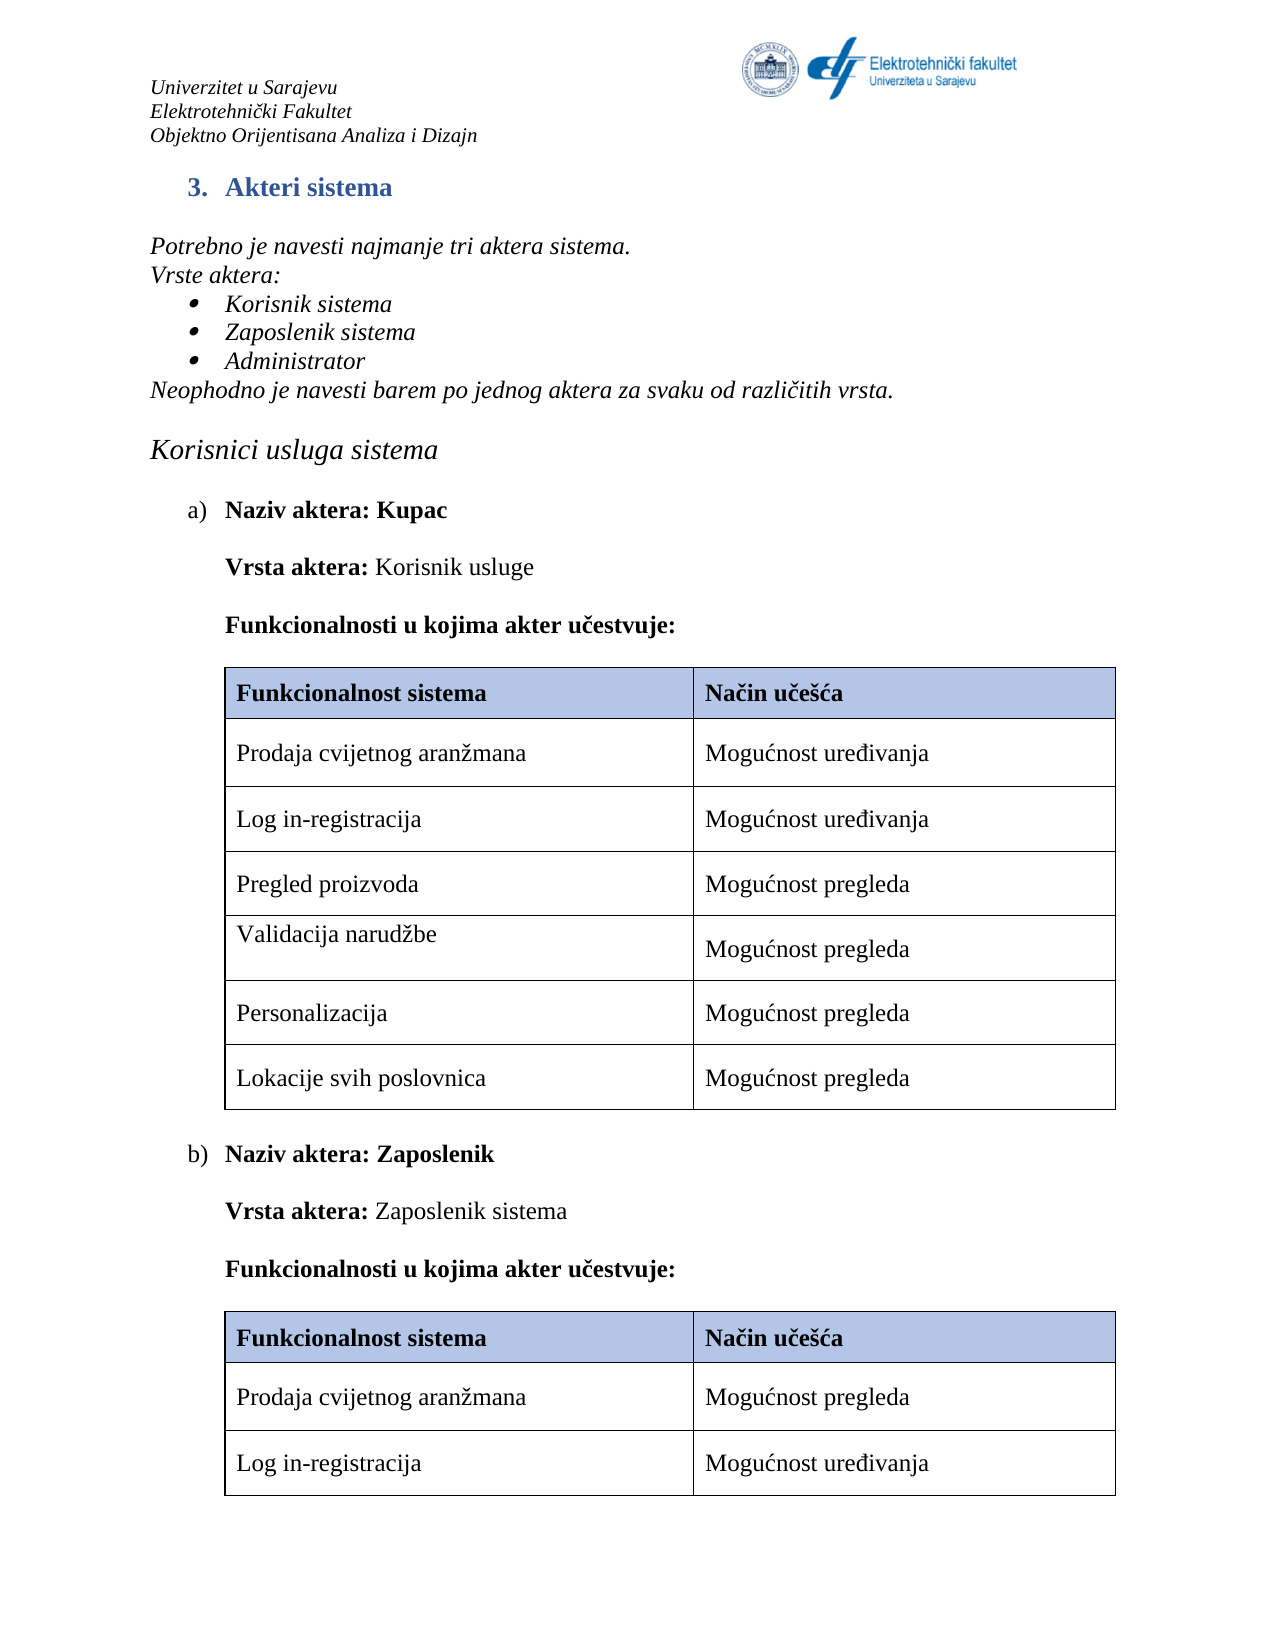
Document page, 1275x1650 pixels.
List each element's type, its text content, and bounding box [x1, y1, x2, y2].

text Funkcionalnosti u kojima akter učestvuje: [187, 610, 1125, 638]
table_cell [226, 787, 693, 851]
text Vrste aktera: [150, 260, 1125, 289]
table_cell [226, 916, 693, 980]
table_cell [226, 1363, 693, 1430]
list Naziv aktera: [187, 1139, 1125, 1167]
subtitle Akteri sistema [187, 171, 1125, 202]
table_header Funkcionalnost sistema [226, 668, 693, 718]
list Zaposlenik sistema [187, 317, 1125, 346]
list Korisnik sistema [187, 289, 1125, 317]
text Vrsta aktera: [225, 552, 1125, 581]
text Funkcionalnosti u kojima akter učestvuje: [187, 1254, 1125, 1282]
table_header Način učešća [694, 1312, 1115, 1362]
table_cell [226, 981, 693, 1044]
list Administrator [187, 346, 1125, 375]
list Naziv aktera: [187, 495, 1125, 523]
text Neophodno je navesti barem po jednog aktera za svaku od različitih vrsta. [150, 375, 1125, 404]
picture [736, 33, 1022, 104]
table_cell [226, 852, 693, 915]
table_cell [226, 719, 693, 786]
table_header Funkcionalnost sistema [226, 1312, 693, 1362]
text Potrebno je navesti najmanje tri aktera sistema. [150, 231, 1125, 260]
table_cell Lokacije svih poslovnica [226, 1045, 693, 1109]
text Korisnici usluga sistema [150, 432, 1125, 466]
text Vrsta aktera: [225, 1196, 1125, 1225]
table_cell [226, 1431, 693, 1495]
table_header Način učešća [694, 668, 1115, 718]
